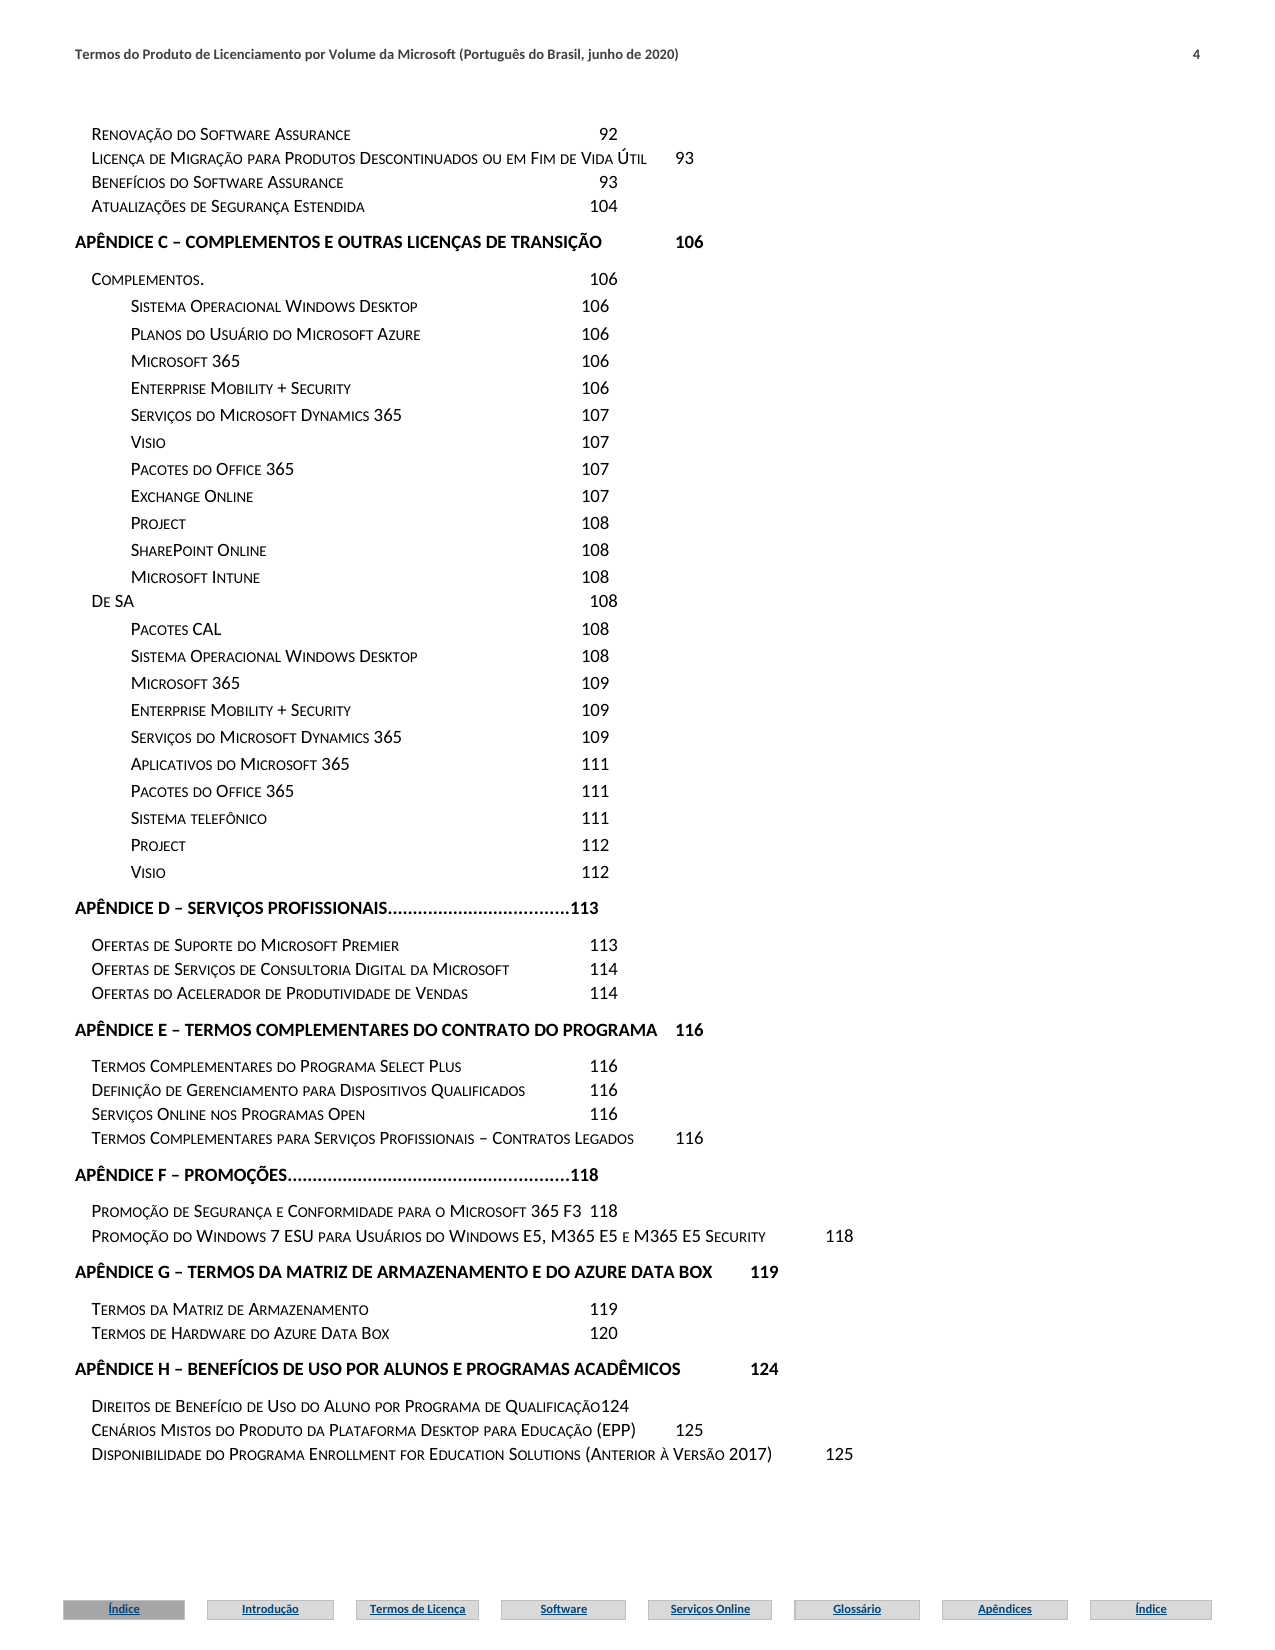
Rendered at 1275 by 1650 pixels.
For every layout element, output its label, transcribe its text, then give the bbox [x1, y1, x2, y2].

text Termos de Hardware do Azure Data Box 120 [91, 1321, 1200, 1344]
text Apêndice H – Benefícios de Uso por Alunos e Programas Acadêmicos 124 [75, 1357, 1200, 1380]
text Sistema telefônico 111 [131, 803, 1200, 830]
text Cenários Mistos do Produto da Plataforma Desktop para Educação (EPP) 125 [91, 1418, 1200, 1441]
text Benefícios do Software Assurance 93 [91, 170, 1200, 193]
text Atualizações de Segurança Estendida 104 [91, 194, 1200, 217]
text Visio 107 [131, 427, 1200, 454]
text Microsoft 365 109 [131, 667, 1200, 694]
text Definição de Gerenciamento para Dispositivos Qualificados 116 [91, 1078, 1200, 1101]
text Complementos. 106 [91, 267, 1200, 290]
text De SA 108 [91, 589, 1200, 612]
text Pacotes CAL 108 [131, 613, 1200, 640]
text Direitos de Benefício de Uso do Aluno por Programa de Qualificação 124 [91, 1394, 1200, 1417]
text Pacotes do Office 365 107 [131, 454, 1200, 481]
text Microsoft Intune 108 [131, 562, 1200, 589]
text Pacotes do Office 365 111 [131, 776, 1200, 803]
text Termos Complementares para Serviços Profissionais – Contratos Legados 116 [91, 1127, 1200, 1149]
text Project 112 [131, 830, 1200, 857]
text Licença de Migração para Produtos Descontinuados ou em Fim de Vida Útil 93 [91, 146, 1200, 169]
text Serviços do Microsoft Dynamics 365 109 [131, 722, 1200, 749]
text Sistema Operacional Windows Desktop 106 [131, 291, 1200, 318]
text Enterprise Mobility + Security 109 [131, 694, 1200, 722]
text Termos Complementares do Programa Select Plus 116 [91, 1054, 1200, 1077]
text Apêndice C – Complementos e Outras Licenças de Transição 106 [75, 231, 1200, 253]
text Ofertas de Suporte do Microsoft Premier 113 [91, 933, 1200, 956]
text Sistema Operacional Windows Desktop 108 [131, 640, 1200, 667]
text Promoção de Segurança e Conformidade para o Microsoft 365 F3 118 [91, 1200, 1200, 1223]
text Apêndice D – Serviços Profissionais. 113 [75, 897, 1200, 919]
text Exchange Online 107 [131, 481, 1200, 508]
text Ofertas do Acelerador de Produtividade de Vendas 114 [91, 981, 1200, 1004]
text Renovação do Software Assurance 92 [91, 122, 1200, 145]
text Serviços do Microsoft Dynamics 365 107 [131, 399, 1200, 427]
text Ofertas de Serviços de Consultoria Digital da Microsoft 114 [91, 957, 1200, 980]
text Promoção do Windows 7 ESU para Usuários do Windows E5, M365 E5 e M365 E5 Security 118 [91, 1224, 1200, 1247]
text Termos da Matriz de Armazenamento 119 [91, 1297, 1200, 1320]
text Aplicativos do Microsoft 365 111 [131, 749, 1200, 776]
text Visio 112 [131, 857, 1200, 884]
text Apêndice F – Promoções 118 [75, 1163, 1200, 1186]
text SharePoint Online 108 [131, 535, 1200, 562]
text Planos do Usuário do Microsoft Azure 106 [131, 318, 1200, 345]
text Enterprise Mobility + Security 106 [131, 372, 1200, 399]
text Apêndice E – Termos Complementares do Contrato do Programa 116 [75, 1018, 1200, 1041]
text Disponibilidade do Programa Enrollment for Education Solutions (Anterior à Versão 2017) 125 [91, 1442, 1200, 1465]
text Project 108 [131, 508, 1200, 535]
text Apêndice G – Termos da Matriz de Armazenamento e do Azure Data Box 119 [75, 1260, 1200, 1283]
text Serviços Online nos Programas Open 116 [91, 1102, 1200, 1125]
text Microsoft 365 106 [131, 345, 1200, 372]
